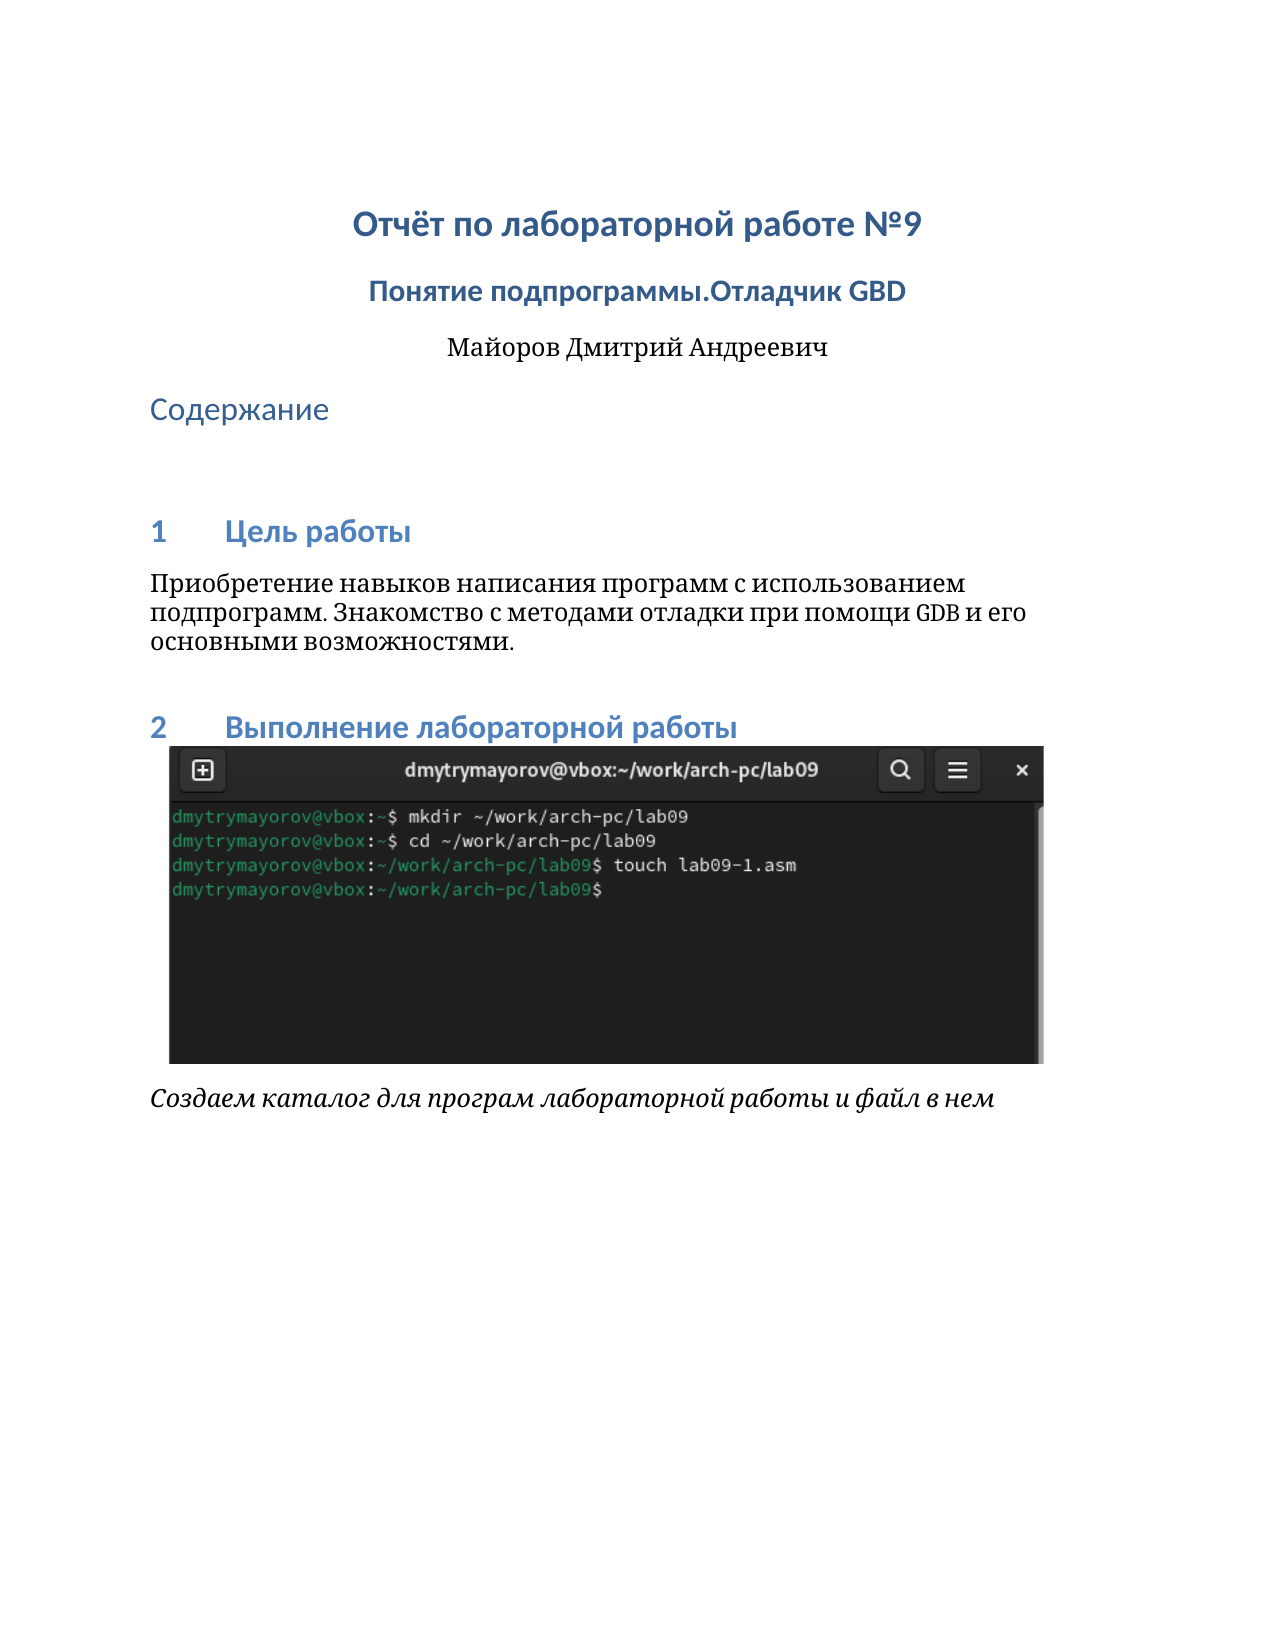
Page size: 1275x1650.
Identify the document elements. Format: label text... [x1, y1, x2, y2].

text Создаем каталог для програм лабораторной работы и файл в нем [150, 1085, 1125, 1114]
subtitle 1 Цель работы [150, 510, 1125, 551]
text Майоров Дмитрий Андреевич [150, 334, 1125, 363]
subtitle 2 Выполнение лабораторной работы [150, 706, 1125, 747]
subtitle Понятие подпрограммы.Отладчик GBD [150, 271, 1125, 309]
picture [168, 746, 1044, 1064]
title Отчёт по лабораторной работе №9 [150, 200, 1125, 246]
text Приобретение навыков написания программ с использованием подпрограмм. Знакомство с методами отладки при помощи GDB и его основными возможностями. [150, 570, 1125, 656]
